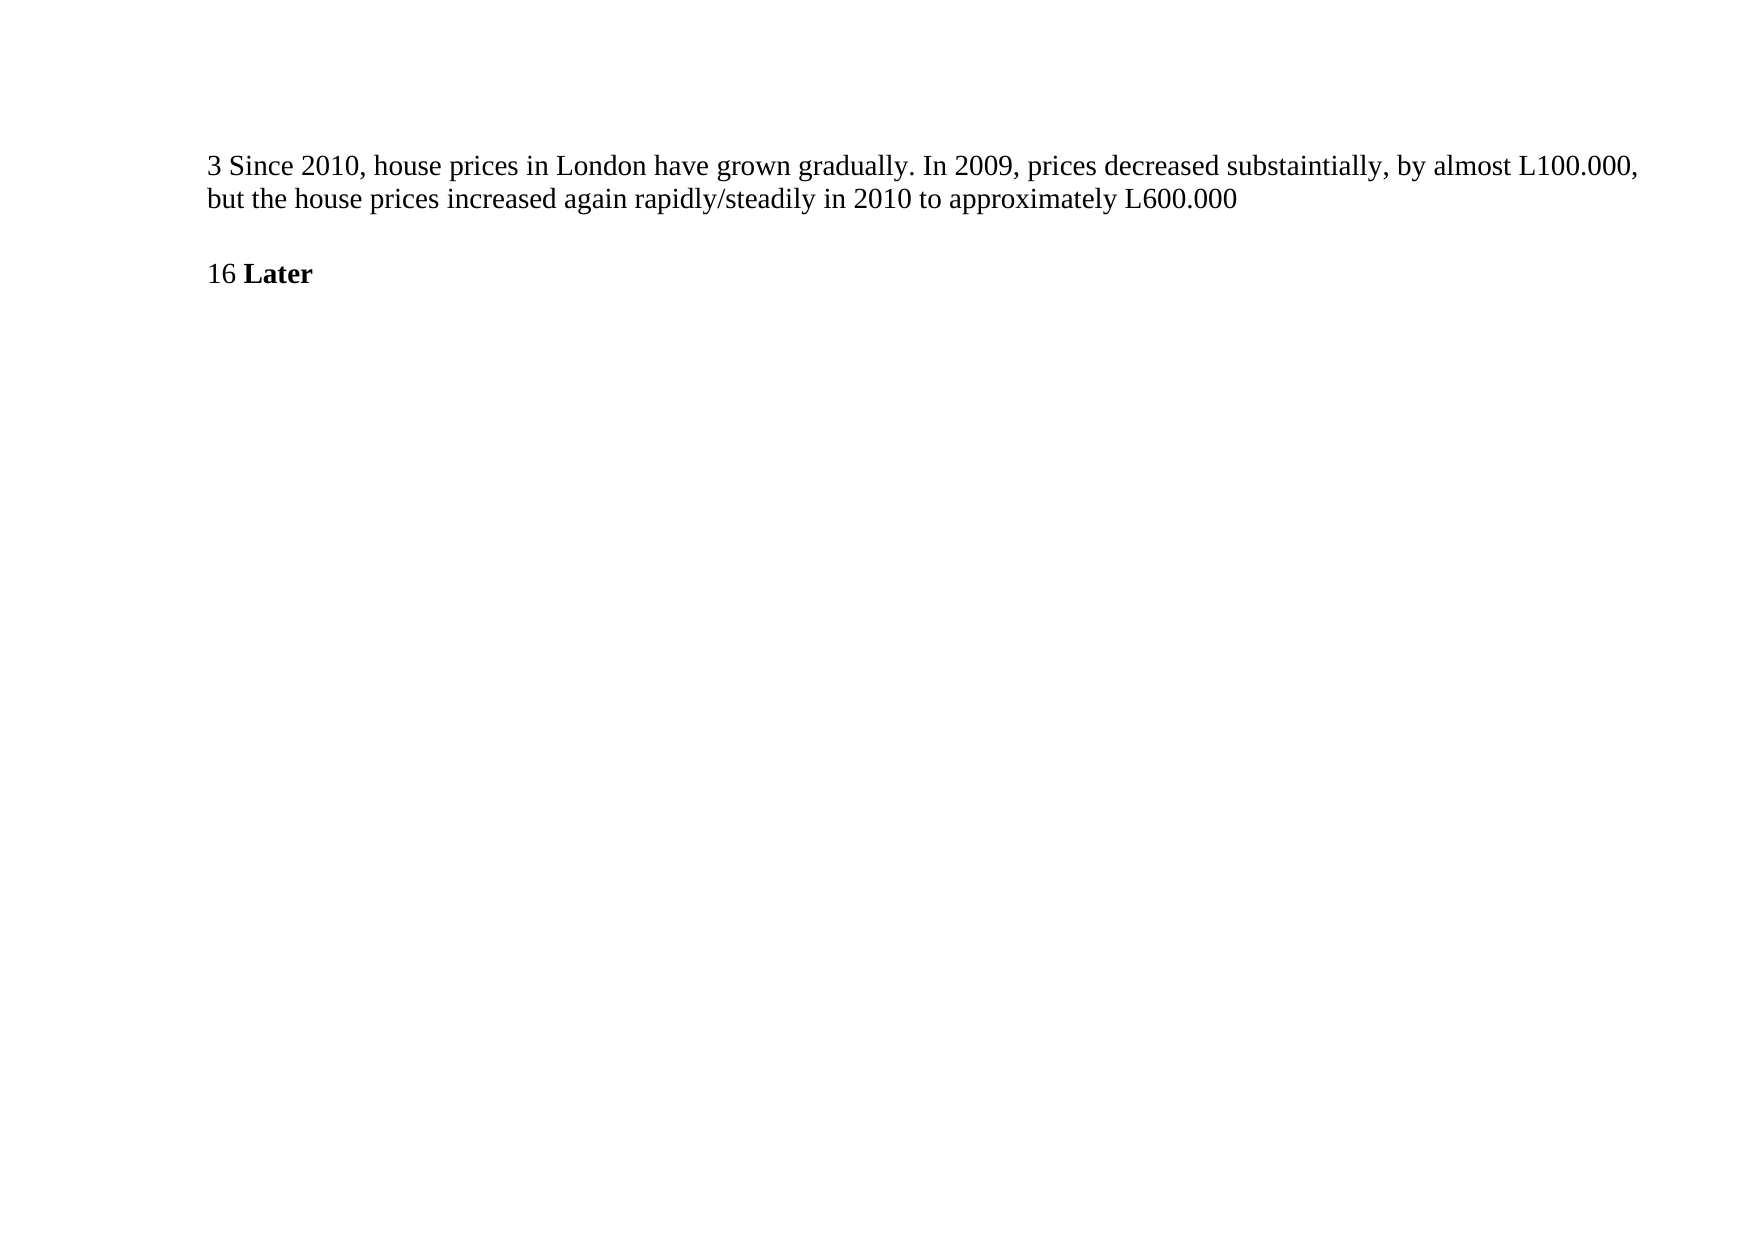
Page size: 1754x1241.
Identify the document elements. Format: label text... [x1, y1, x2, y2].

text 16 Later [207, 257, 1665, 290]
text 3 Since 2010, house prices in London have grown gradually. In 2009, prices decreased substaintially, by almost L100.000, but the house prices increased again rapidly/steadily in 2010 to approximately L600.000 [207, 148, 1665, 215]
